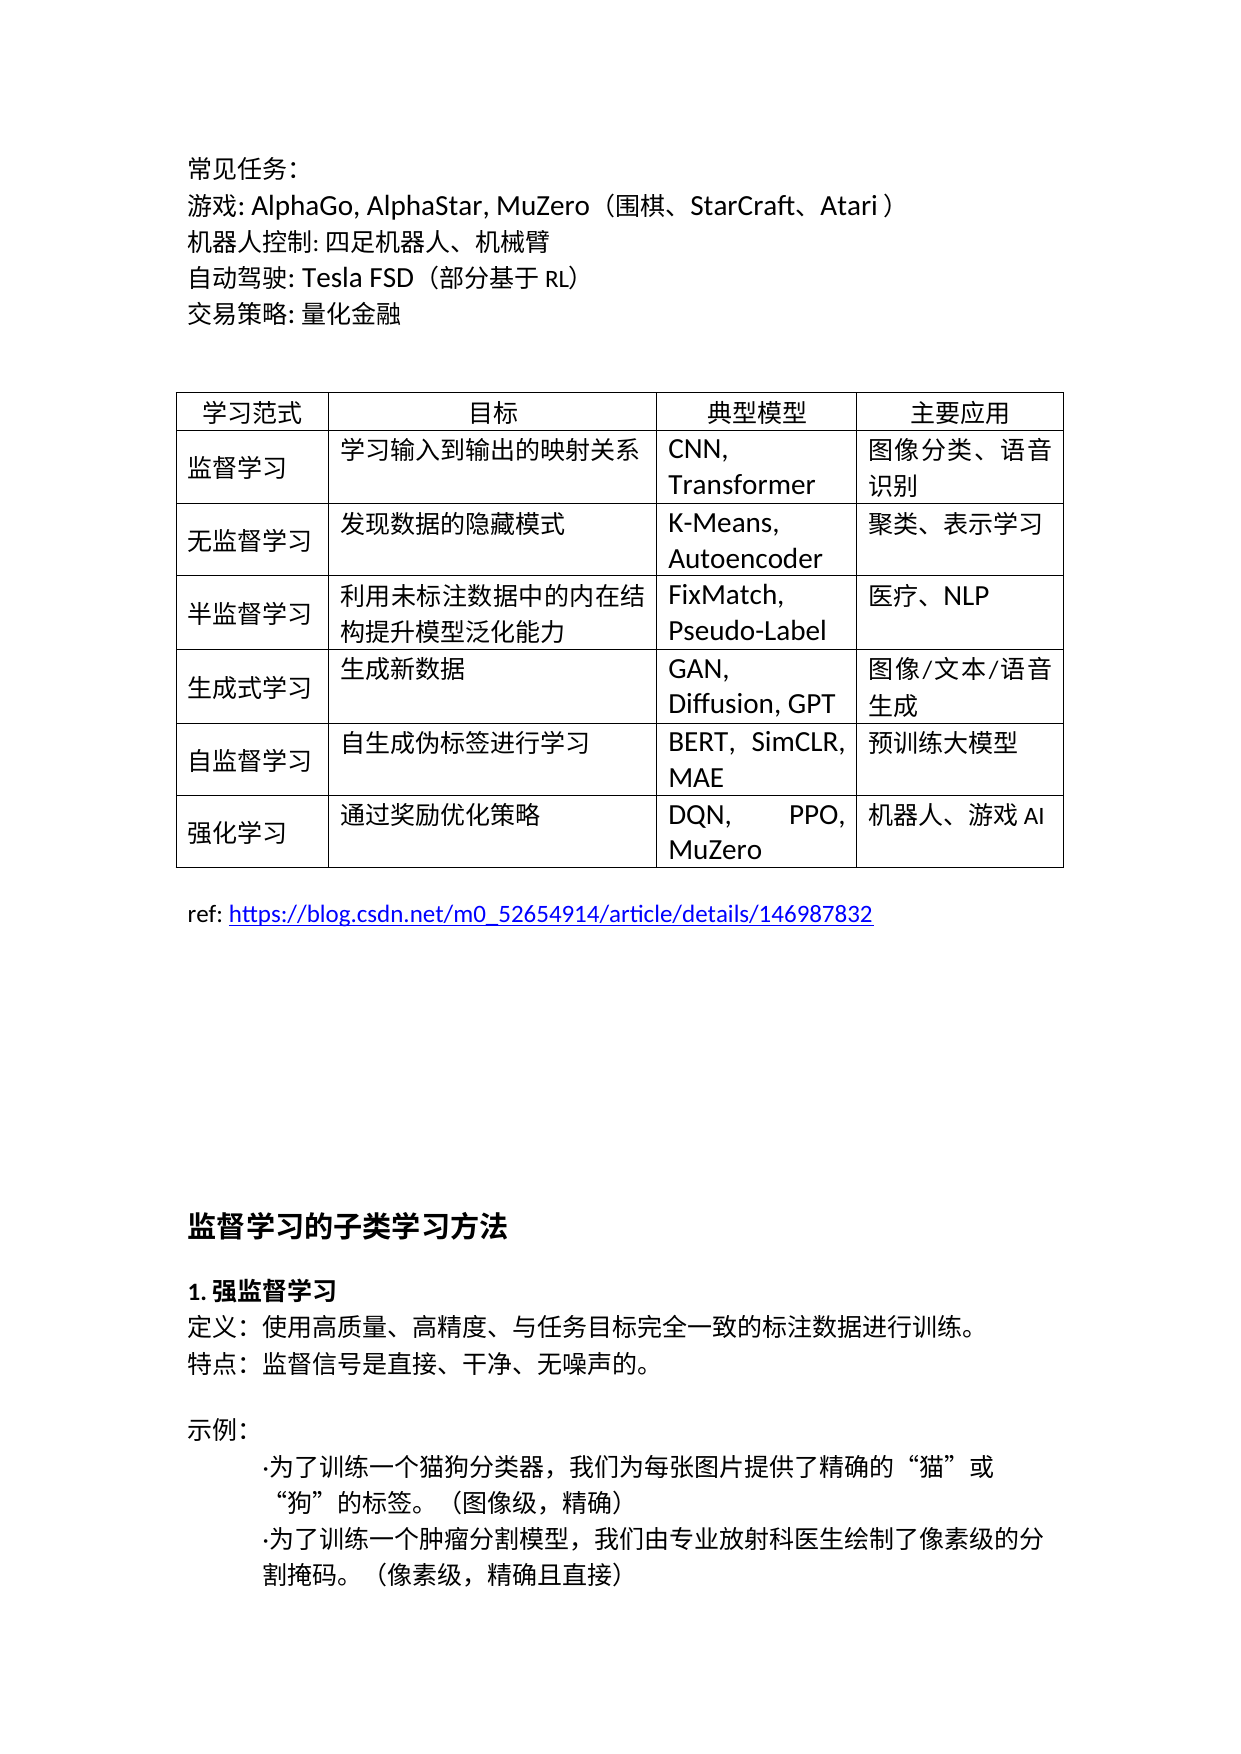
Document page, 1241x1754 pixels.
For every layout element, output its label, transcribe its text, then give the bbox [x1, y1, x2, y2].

list 示例： [187, 1411, 1053, 1447]
table_cell BERT, SimCLR, MAE [657, 724, 856, 795]
list 定义：使用高质量、高精度、与任务目标完全一致的标注数据进行训练。 [187, 1308, 1053, 1344]
list 自动驾驶: Tesla FSD（部分基于 RL） [187, 259, 1053, 295]
list 常见任务： [187, 150, 1053, 186]
table_cell 发现数据的隐藏模式 [329, 504, 656, 575]
list ·为了训练一个肿瘤分割模型，我们由专业放射科医生绘制了像素级的分割掩码。（像素级，精确且直接） [262, 1519, 1053, 1592]
table_cell 通过奖励优化策略 [329, 796, 656, 867]
table_cell 无监督学习 [177, 504, 328, 575]
table_cell GAN, Diffusion, GPT [657, 650, 856, 722]
table_cell 机器人、游戏 AI [857, 796, 1063, 867]
list ·为了训练一个猫狗分类器，我们为每张图片提供了精确的“猫”或“狗”的标签。（图像级，精确） [262, 1447, 1053, 1519]
table_cell 自生成伪标签进行学习 [329, 724, 656, 795]
table_cell CNN, Transformer [657, 431, 856, 503]
table_cell 自监督学习 [177, 724, 328, 795]
table_cell 医疗、NLP [857, 576, 1063, 649]
table_cell 利用未标注数据中的内在结构提升模型泛化能力 [329, 576, 656, 649]
list 机器人控制: 四足机器人、机械臂 [187, 222, 1053, 259]
table_cell 生成新数据 [329, 650, 656, 722]
table_header 主要应用 [857, 393, 1063, 429]
table_cell K-Means, Autoencoder [657, 504, 856, 575]
table_cell DQN, PPO, MuZero [657, 796, 856, 867]
list 交易策略: 量化金融 [187, 295, 1053, 331]
list ref: https://blog.csdn.net/m0_52654914/article/details/146987832 [187, 899, 1053, 929]
table_cell 图像/文本/语音生成 [857, 650, 1063, 722]
list 监督学习的子类学习方法 [187, 1204, 1053, 1246]
table_header 学习范式 [177, 393, 328, 429]
table_header 目标 [329, 393, 656, 429]
table_header 典型模型 [657, 393, 856, 429]
list 特点：监督信号是直接、干净、无噪声的。 [187, 1344, 1053, 1380]
list 游戏: AlphaGo, AlphaStar, MuZero（围棋、StarCraft、Atari ） [187, 186, 1053, 222]
table_cell 生成式学习 [177, 650, 328, 722]
table_cell FixMatch, Pseudo-Label [657, 576, 856, 649]
table_cell 监督学习 [177, 431, 328, 503]
table_cell 半监督学习 [177, 576, 328, 649]
table_cell 图像分类、语音识别 [857, 431, 1063, 503]
table_cell 学习输入到输出的映射关系 [329, 431, 656, 503]
table_cell 强化学习 [177, 796, 328, 867]
table_cell 预训练大模型 [857, 724, 1063, 795]
table_cell 聚类、表示学习 [857, 504, 1063, 575]
list 1. 强监督学习 [187, 1272, 1053, 1308]
